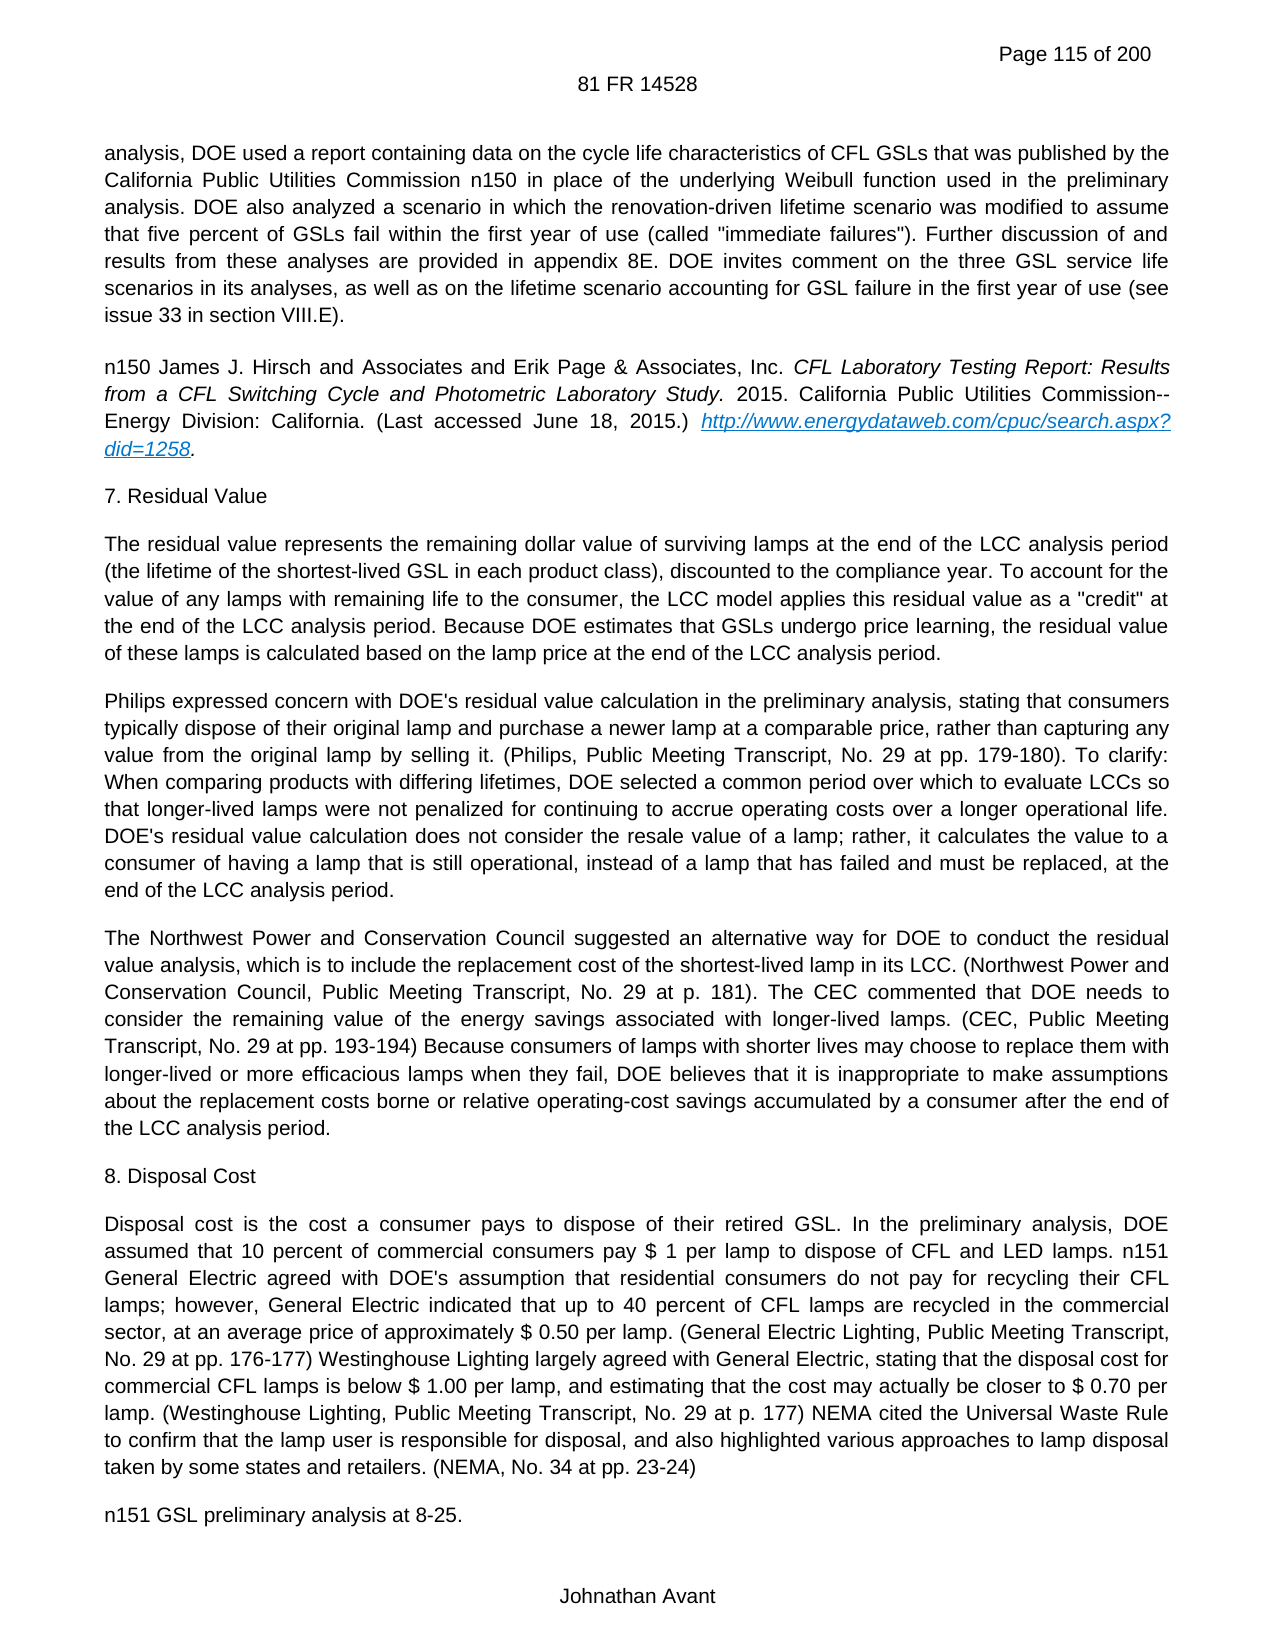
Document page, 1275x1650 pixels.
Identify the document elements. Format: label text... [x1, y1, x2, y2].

text n150 James J. Hirsch and Associates and Erik Page & Associates, Inc. CFL Laboratory Testing Report: Results from a CFL Switching Cycle and Photometric Laboratory Study. 2015. California Public Utilities Commission--Energy Division: California. (Last accessed June 18, 2015.) http://www.energydataweb.com/cpuc/search.aspx?did=1258. [104, 352, 1171, 460]
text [104, 137, 1171, 327]
text Philips expressed concern with DOE's residual value calculation in the preliminary analysis, stating that consumers typically dispose of their original lamp and purchase a newer lamp at a comparable price, rather than capturing any value from the original lamp by selling it. (Philips, Public Meeting Transcript, No. 29 at pp. 179-180). To clarify: When comparing products with differing lifetimes, DOE selected a common period over which to evaluate LCCs so that longer-lived lamps were not penalized for continuing to accrue operating costs over a longer operational life. DOE's residual value calculation does not consider the resale value of a lamp; rather, it calculates the value to a consumer of having a lamp that is still operational, instead of a lamp that has failed and must be replaced, at the end of the LCC analysis period. [104, 685, 1171, 902]
text The Northwest Power and Conservation Council suggested an alternative way for DOE to conduct the residual value analysis, which is to include the replacement cost of the shortest-lived lamp in its LCC. (Northwest Power and Conservation Council, Public Meeting Transcript, No. 29 at p. 181). The CEC commented that DOE needs to consider the remaining value of the energy savings associated with longer-lived lamps. (CEC, Public Meeting Transcript, No. 29 at pp. 193-194) Because consumers of lamps with shorter lives may choose to replace them with longer-lived or more efficacious lamps when they fail, DOE believes that it is inappropriate to make assumptions about the replacement costs borne or relative operating-cost savings accumulated by a consumer after the end of the LCC analysis period. [104, 923, 1171, 1139]
text 7. Residual Value [104, 481, 1171, 508]
text Disposal cost is the cost a consumer pays to dispose of their retired GSL. In the preliminary analysis, DOE assumed that 10 percent of commercial consumers pay $ 1 per lamp to dispose of CFL and LED lamps. n151 General Electric agreed with DOE's assumption that residential consumers do not pay for recycling their CFL lamps; however, General Electric indicated that up to 40 percent of CFL lamps are recycled in the commercial sector, at an average price of approximately $ 0.50 per lamp. (General Electric Lighting, Public Meeting Transcript, No. 29 at pp. 176-177) Westinghouse Lighting largely agreed with General Electric, stating that the disposal cost for commercial CFL lamps is below $ 1.00 per lamp, and estimating that the cost may actually be closer to $ 0.70 per lamp. (Westinghouse Lighting, Public Meeting Transcript, No. 29 at p. 177) NEMA cited the Universal Waste Rule to confirm that the lamp user is responsible for disposal, and also highlighted various approaches to lamp disposal taken by some states and retailers. (NEMA, No. 34 at pp. 23-24) [104, 1208, 1171, 1479]
text n151 GSL preliminary analysis at 8-25. [104, 1500, 1171, 1527]
text The residual value represents the remaining dollar value of surviving lamps at the end of the LCC analysis period (the lifetime of the shortest-lived GSL in each product class), discounted to the compliance year. To account for the value of any lamps with remaining life to the consumer, the LCC model applies this residual value as a "credit" at the end of the LCC analysis period. Because DOE estimates that GSLs undergo price learning, the residual value of these lamps is calculated based on the lamp price at the end of the LCC analysis period. [104, 529, 1171, 664]
text 8. Disposal Cost [104, 1160, 1171, 1187]
